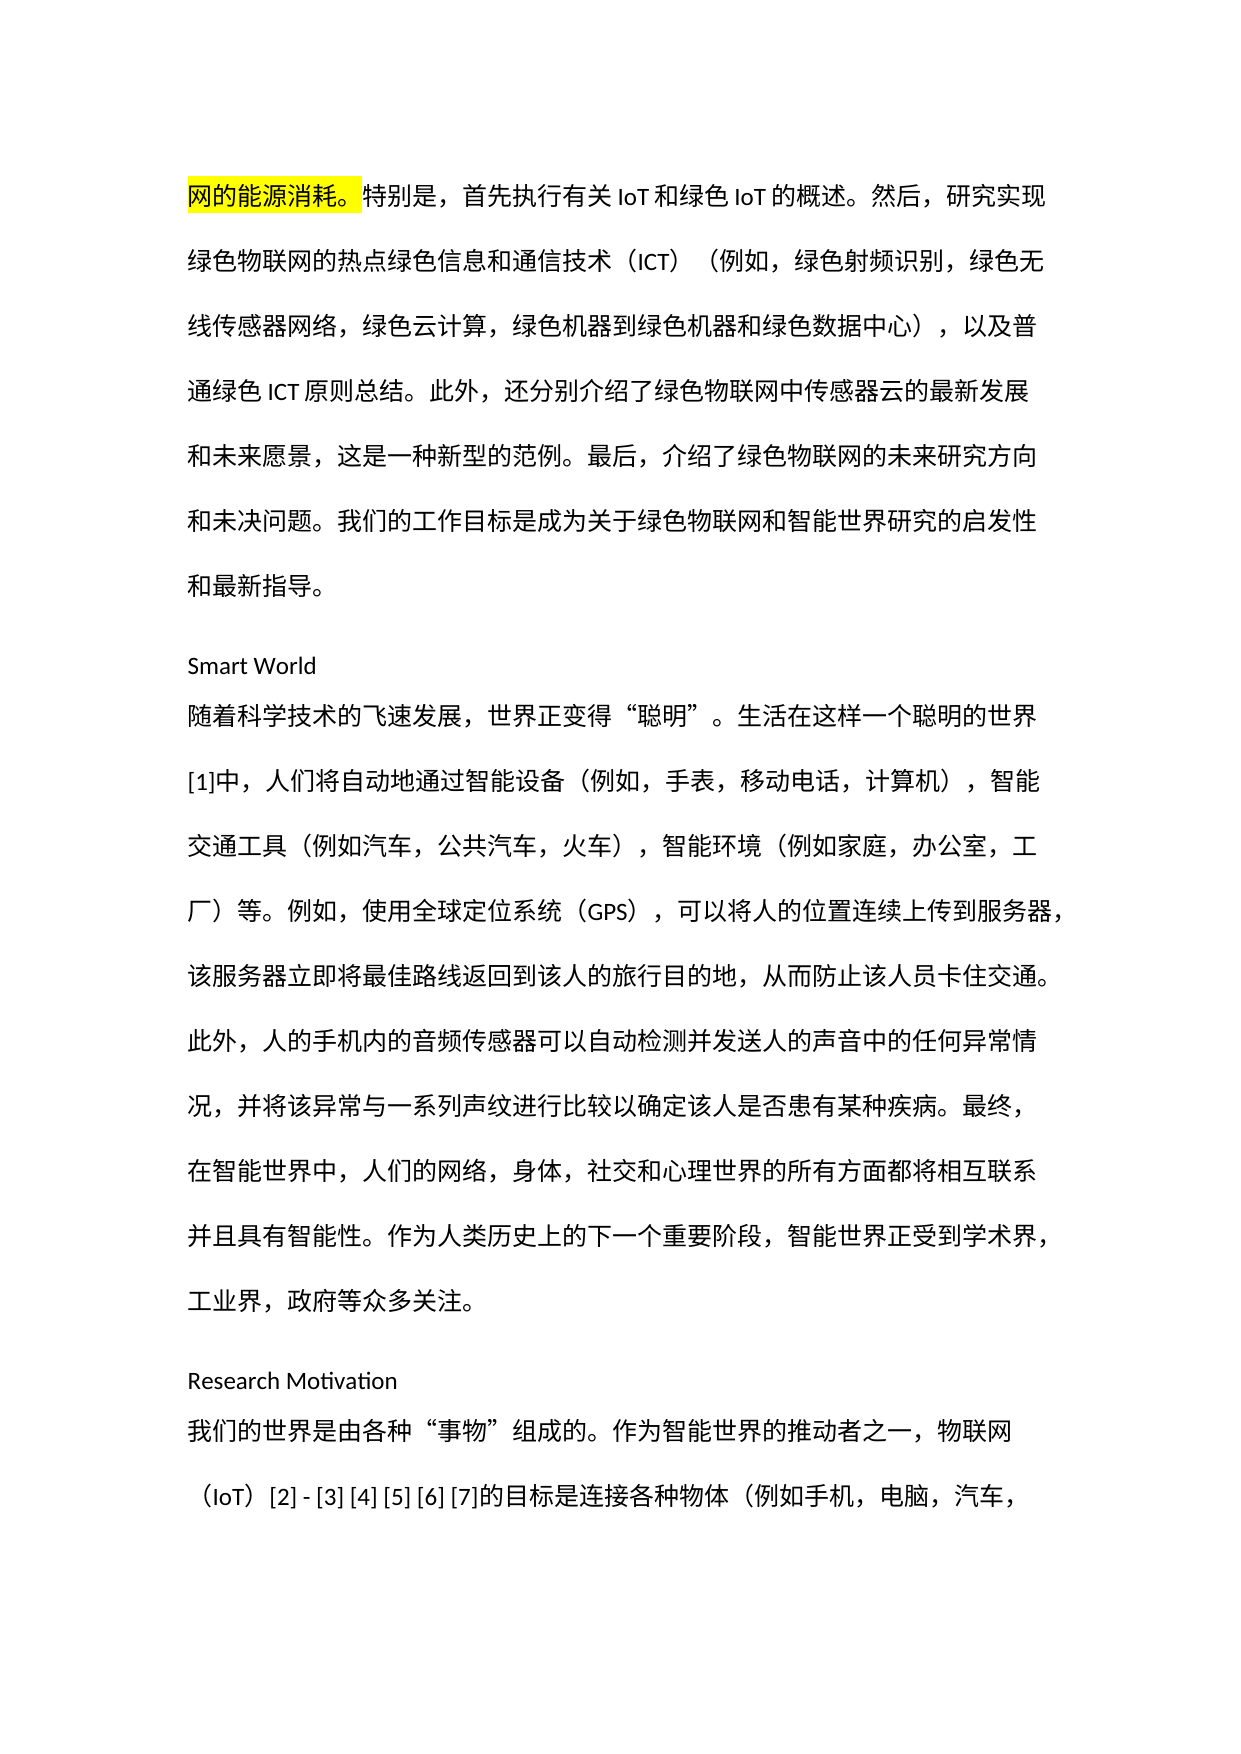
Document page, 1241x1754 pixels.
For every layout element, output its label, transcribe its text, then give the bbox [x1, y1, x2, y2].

text Research Motivation [187, 1364, 1053, 1397]
text Smart World [187, 649, 1053, 682]
text 随着科学技术的飞速发展，世界正变得“聪明”。生活在这样一个聪明的世界[1]中，人们将自动地通过智能设备（例如，手表，移动电话，计算机），智能交通工具（例如汽车，公共汽车，火车），智能环境（例如家庭，办公室，工厂）等。例如，使用全球定位系统（GPS），可以将人的位置连续上传到服务器，该服务器立即将最佳路线返回到该人的旅行目的地，从而防止该人员卡住交通。此外，人的手机内的音频传感器可以自动检测并发送人的声音中的任何异常情况，并将该异常与一系列声纹进行比较以确定该人是否患有某种疾病。最终，在智能世界中，人们的网络，身体，社交和心理世界的所有方面都将相互联系并且具有智能性。作为人类历史上的下一个重要阶段，智能世界正受到学术界，工业界，政府等众多关注。 [187, 682, 1053, 1332]
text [187, 1397, 1053, 1527]
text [187, 162, 1053, 617]
